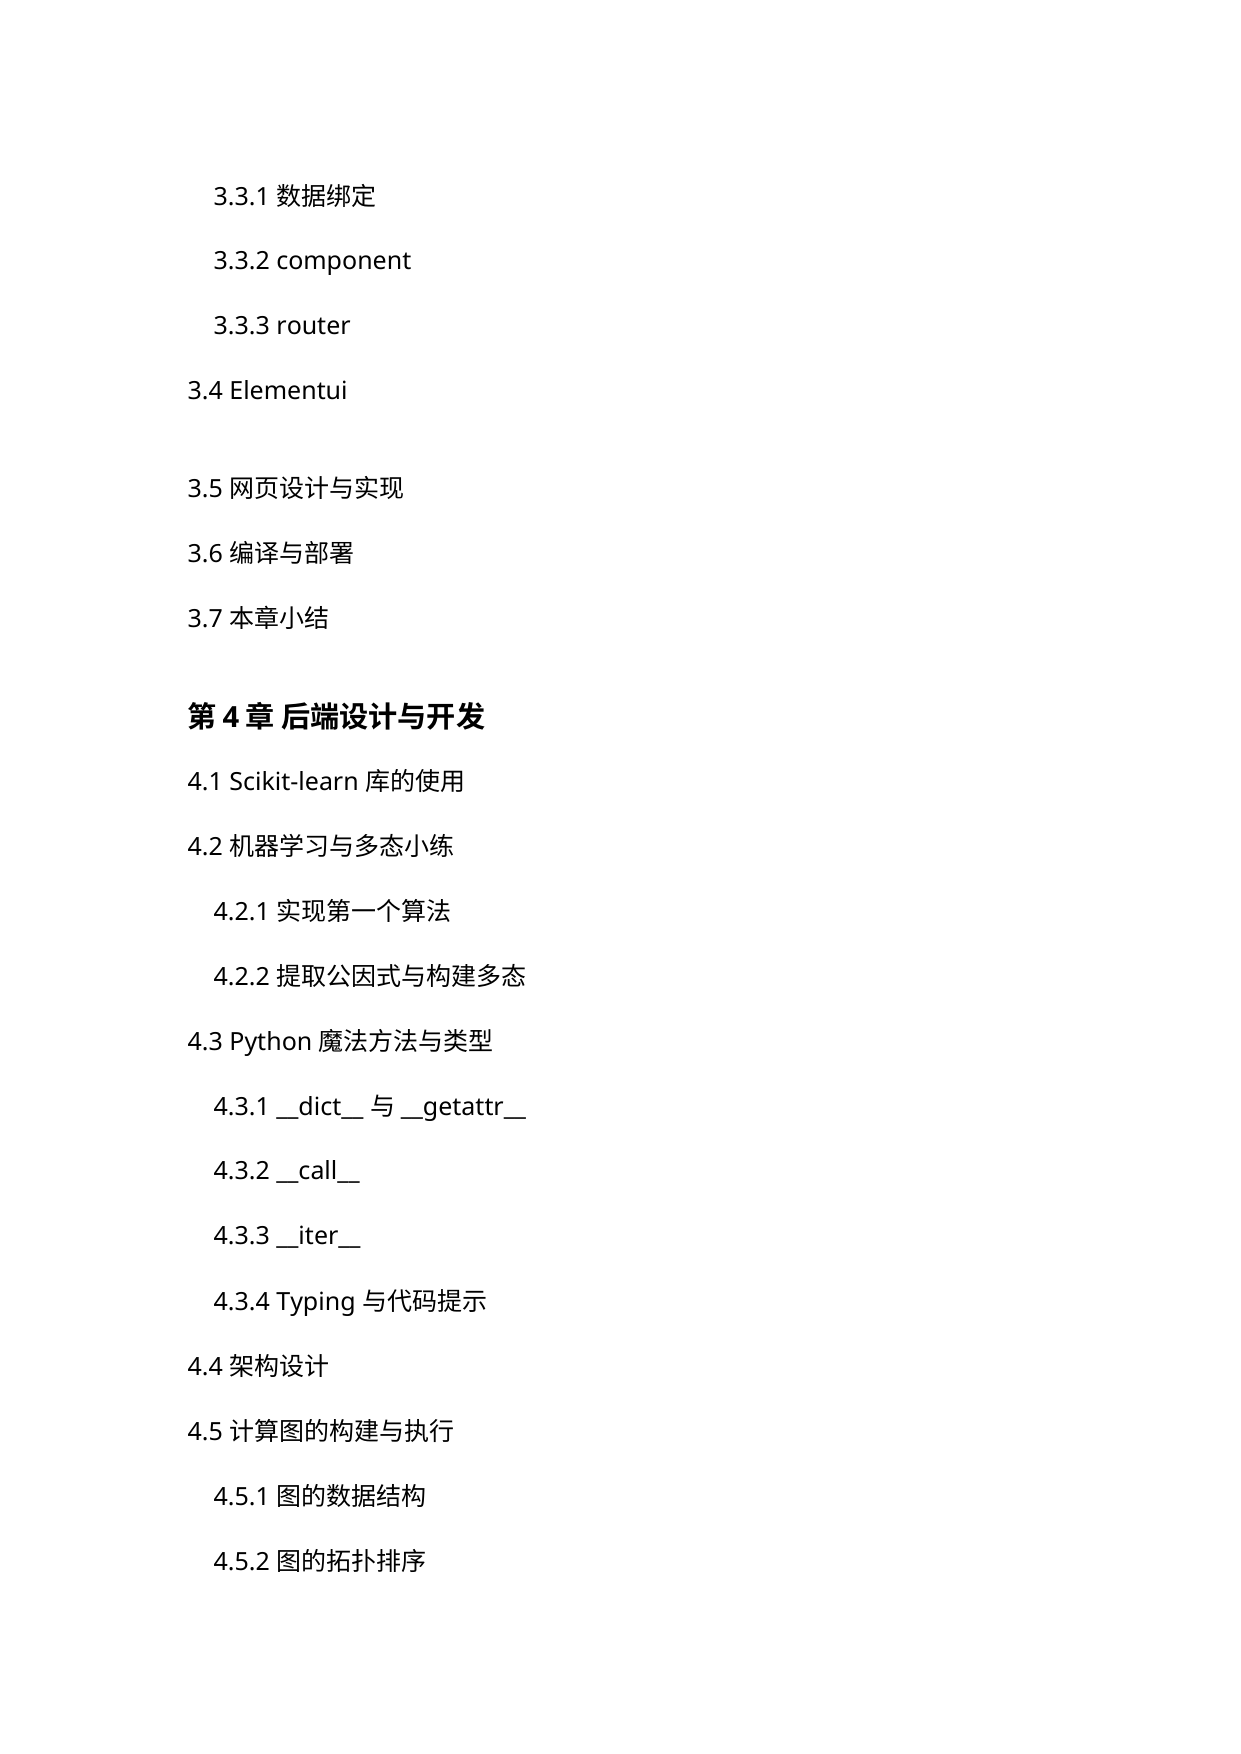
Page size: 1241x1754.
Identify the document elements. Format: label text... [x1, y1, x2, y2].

text 3.5 网页设计与实现 [187, 454, 1053, 519]
text 4.1 Scikit-learn 库的使用 [187, 747, 1053, 812]
text 4.5 计算图的构建与执行 [187, 1397, 1053, 1462]
text 3.3.3 router [187, 292, 1053, 357]
text 4.3.1 __dict__ 与 __getattr__ [187, 1072, 1053, 1137]
text 4.5.1 图的数据结构 [187, 1462, 1053, 1527]
text 3.7 本章小结 [187, 584, 1053, 649]
text 4.2.2 提取公因式与构建多态 [187, 942, 1053, 1007]
text 3.4 Elementui [187, 357, 1053, 422]
text 4.2 机器学习与多态小练 [187, 812, 1053, 877]
text 4.3 Python 魔法方法与类型 [187, 1007, 1053, 1072]
text 4.3.2 __call__ [187, 1137, 1053, 1202]
text 4.2.1 实现第一个算法 [187, 877, 1053, 942]
text 第4章 后端设计与开发 [187, 682, 1053, 747]
text 4.3.3 __iter__ [187, 1202, 1053, 1267]
text 3.3.2 component [187, 227, 1053, 292]
text 4.4 架构设计 [187, 1332, 1053, 1397]
text 3.3.1 数据绑定 [187, 162, 1053, 227]
text 3.6 编译与部署 [187, 519, 1053, 584]
text 4.3.4 Typing 与代码提示 [187, 1267, 1053, 1332]
text 4.5.2 图的拓扑排序 [187, 1527, 1053, 1592]
